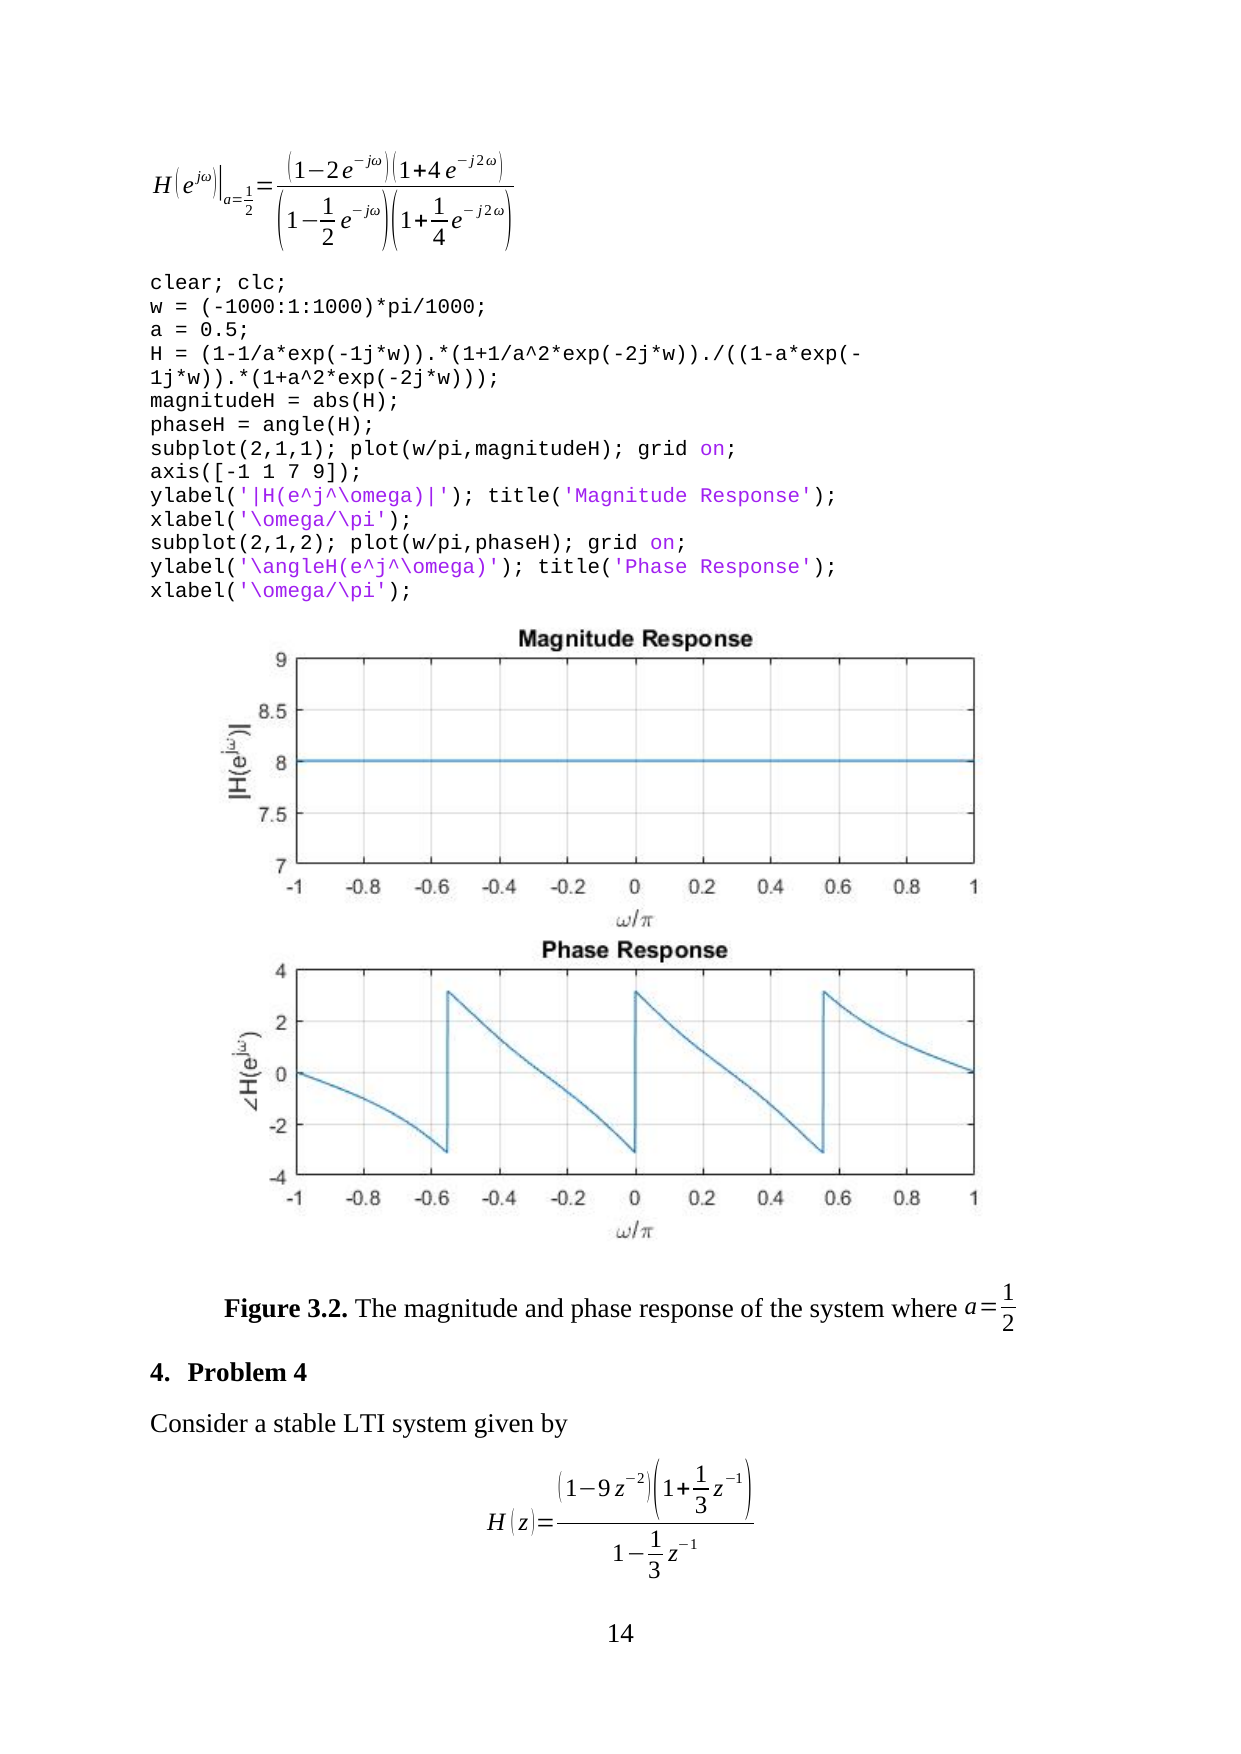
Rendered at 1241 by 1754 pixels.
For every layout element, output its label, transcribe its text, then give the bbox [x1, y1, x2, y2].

text H = (1-1/a*exp(-1j*w)).*(1+1/a^2*exp(-2j*w))./((1-a*exp(-1j*w)).*(1+a^2*exp(-2j*w))); [150, 343, 1090, 390]
picture [182, 603, 1058, 1260]
text xlabel('\omega/\pi'); [150, 579, 1090, 603]
text magnitudeH = abs(H); [150, 390, 1090, 414]
text ylabel('|H(e^j^\omega)|'); title('Magnitude Response'); [150, 485, 1090, 509]
text ylabel('\angleH(e^j^\omega)'); title('Phase Response'); [150, 556, 1090, 579]
text Consider a stable LTI system given by [150, 1407, 1090, 1438]
list Problem 4 [150, 1357, 1090, 1388]
text subplot(2,1,2); plot(w/pi,phaseH); grid on; [150, 532, 1090, 556]
text Figure 3.2. The magnitude and phase response of the system where [150, 1278, 1090, 1337]
text w = (-1000:1:1000)*pi/1000; [150, 296, 1090, 319]
text subplot(2,1,1); plot(w/pi,magnitudeH); grid on; [150, 438, 1090, 461]
text axis([-1 1 7 9]); [150, 461, 1090, 485]
text a = 0.5; [150, 319, 1090, 343]
text xlabel('\omega/\pi'); [150, 509, 1090, 532]
text clear; clc; [150, 272, 1090, 296]
text phaseH = angle(H); [150, 414, 1090, 438]
